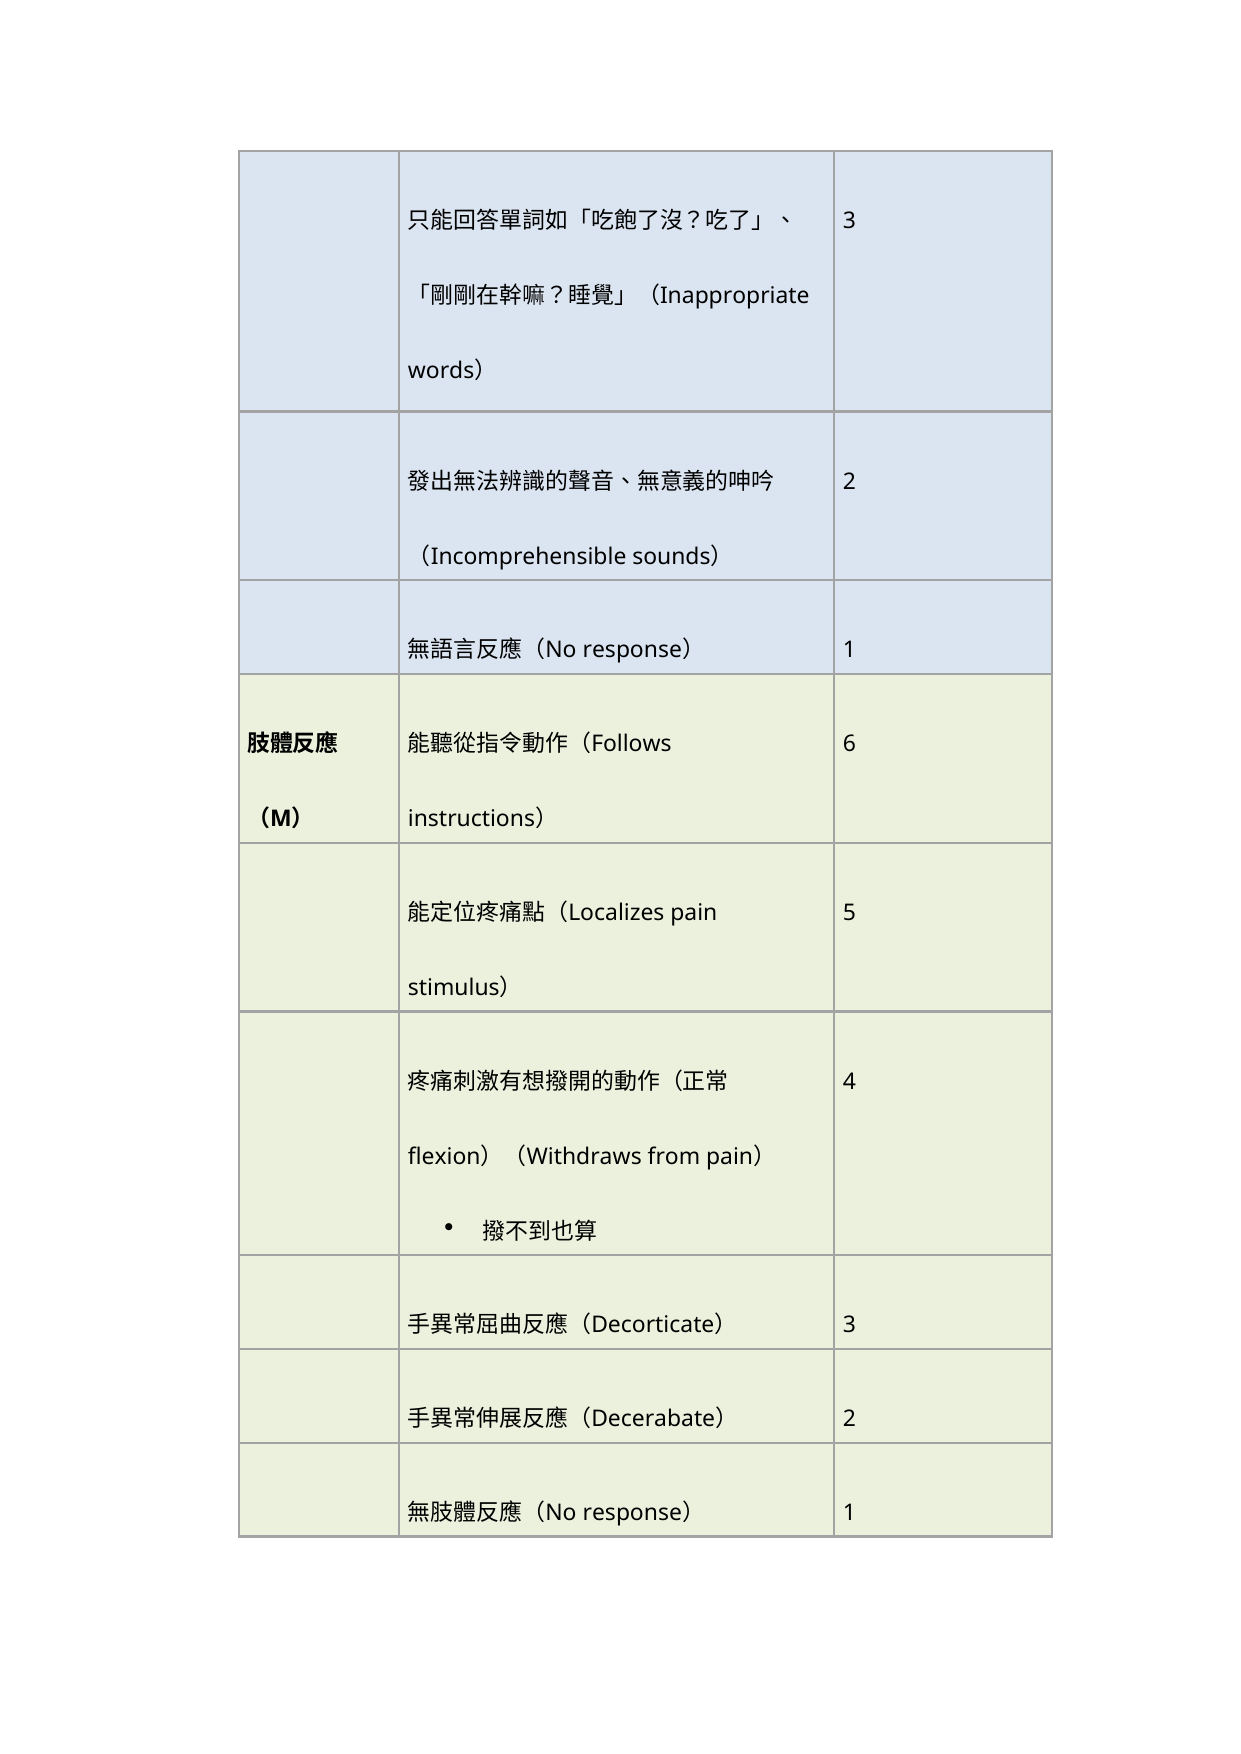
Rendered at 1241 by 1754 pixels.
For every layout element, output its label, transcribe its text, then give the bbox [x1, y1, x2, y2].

table_cell 手異常伸展反應（Decerabate） [400, 1350, 833, 1442]
table_cell 無肢體反應（No response） [400, 1444, 833, 1535]
table_cell 發出無法辨識的聲音、無意義的呻吟（Incomprehensible sounds） [400, 413, 833, 579]
table_cell 5 [835, 844, 1051, 1010]
table_cell [240, 581, 398, 673]
table_cell 4 [835, 1013, 1051, 1254]
table_cell 無語言反應（No response） [400, 581, 833, 673]
table_cell 只能回答單詞如「吃飽了沒？吃了」、「剛剛在幹嘛？睡覺」（Inappropriate words） [400, 152, 833, 410]
table_cell [240, 1350, 398, 1442]
table_cell 1 [835, 1444, 1051, 1535]
table_cell [240, 844, 398, 1010]
table_cell 1 [835, 581, 1051, 673]
table_cell 疼痛刺激有想撥開的動作（正常flexion）（Withdraws from pain） 撥不到也算 [400, 1013, 833, 1254]
table_cell [240, 413, 398, 579]
table_cell 2 [835, 1350, 1051, 1442]
table_cell [240, 1256, 398, 1348]
table_cell 3 [835, 152, 1051, 410]
table_cell [240, 1444, 398, 1535]
table_cell 能定位疼痛點（Localizes pain stimulus） [400, 844, 833, 1010]
table_cell 能聽從指令動作（Follows instructions） [400, 675, 833, 842]
table_cell 6 [835, 675, 1051, 842]
table_cell 手異常屈曲反應（Decorticate） [400, 1256, 833, 1348]
table_cell 3 [835, 1256, 1051, 1348]
table_cell [240, 152, 398, 410]
table_cell 肢體反應（M） [240, 675, 398, 842]
table_cell [240, 1013, 398, 1254]
table_cell 2 [835, 413, 1051, 579]
